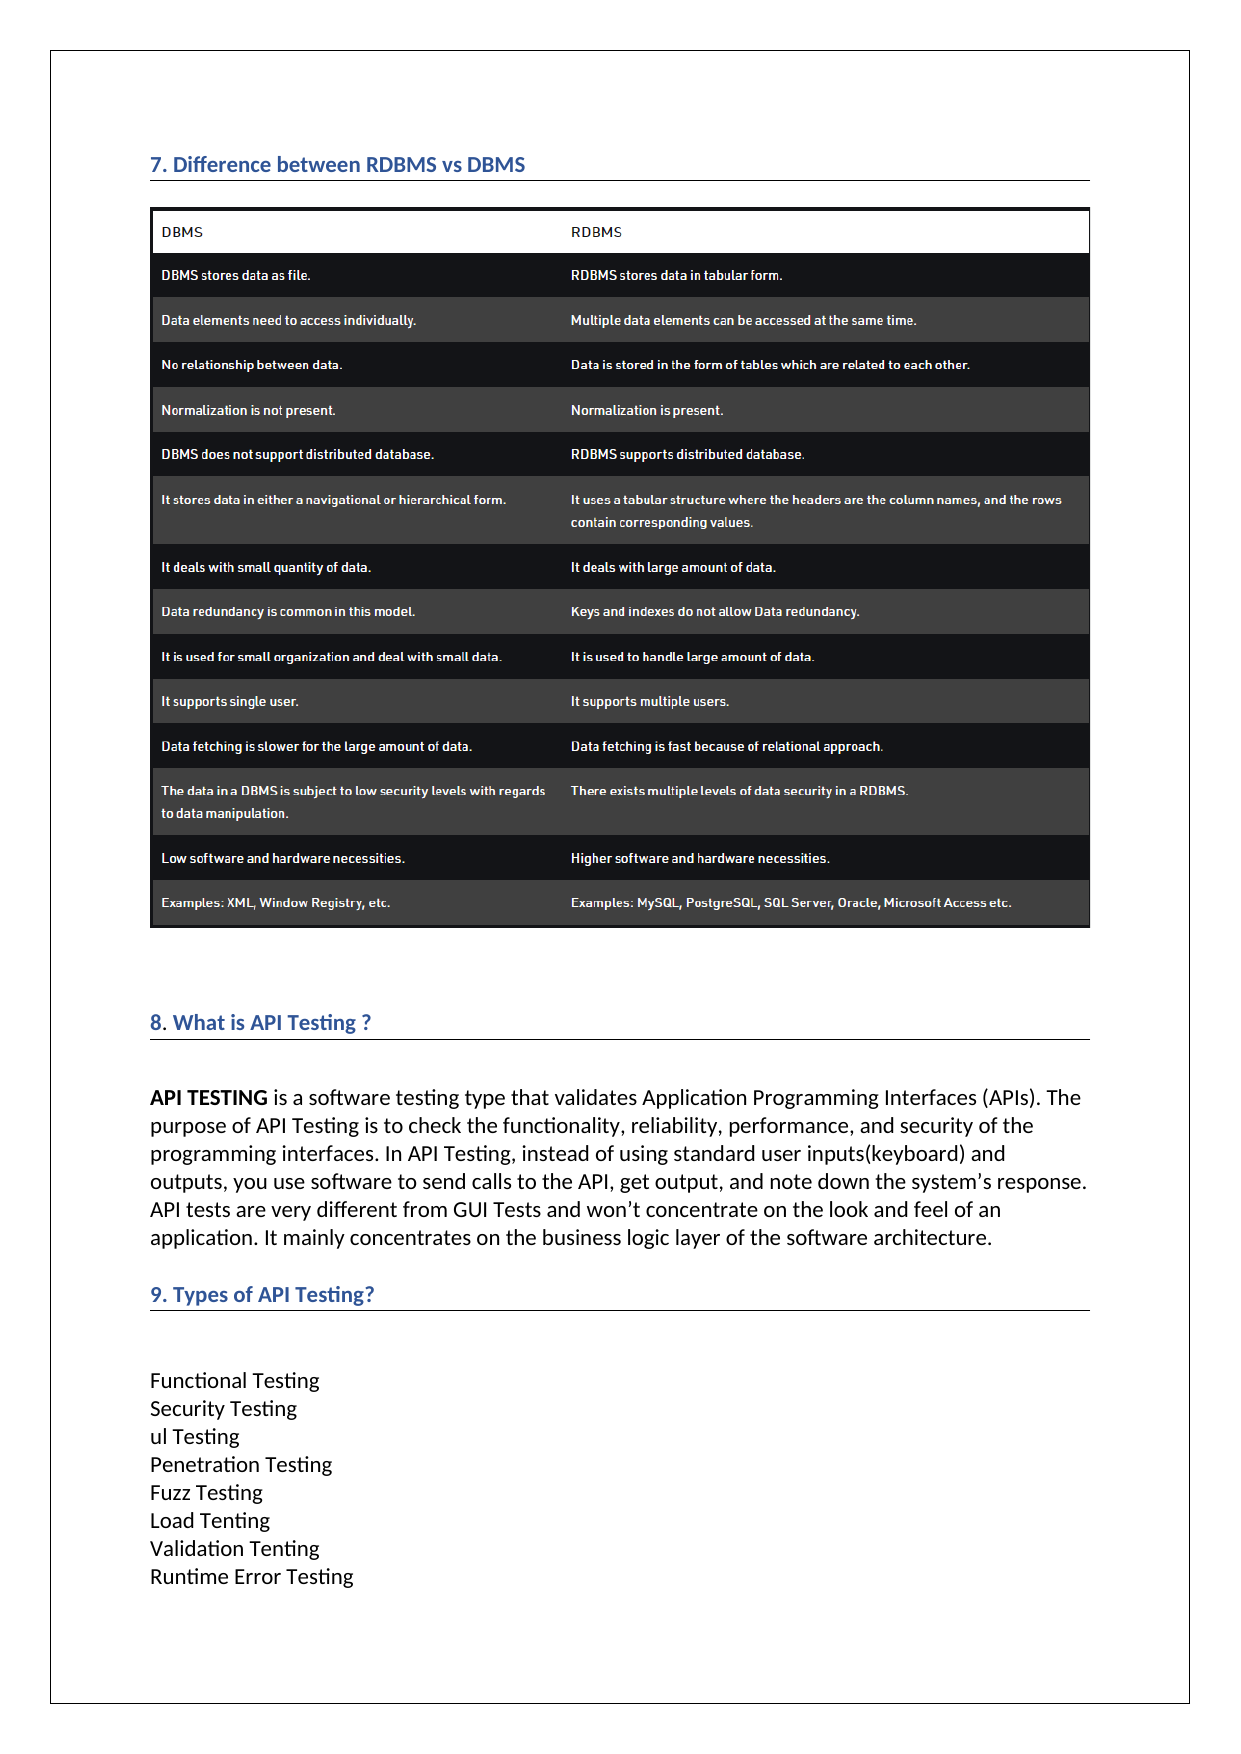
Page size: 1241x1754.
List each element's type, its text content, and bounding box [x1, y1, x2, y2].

text Penetration Testing [150, 1450, 1090, 1478]
text 7. Difference between RDBMS vs DBMS [150, 150, 1090, 180]
text Load Tenting [150, 1506, 1090, 1534]
text 9. Types of API Testing? [150, 1280, 1090, 1310]
picture [150, 207, 1091, 928]
text Security Testing [150, 1394, 1090, 1422]
text 8. What is API Testing ? [150, 1008, 1090, 1039]
text Runtime Error Testing [150, 1562, 1090, 1590]
text Fuzz Testing [150, 1478, 1090, 1506]
text ul Testing [150, 1422, 1090, 1450]
text Validation Tenting [150, 1534, 1090, 1562]
text Functional Testing [150, 1366, 1090, 1394]
text API TESTING is a software testing type that validates Application Programming Interfaces (APIs). The purpose of API Testing is to check the functionality, reliability, performance, and security of the programming interfaces. In API Testing, instead of using standard user inputs(keyboard) and outputs, you use software to send calls to the API, get output, and note down the system’s response. API tests are very different from GUI Tests and won’t concentrate on the look and feel of an application. It mainly concentrates on the business logic layer of the software architecture. [150, 1083, 1090, 1251]
